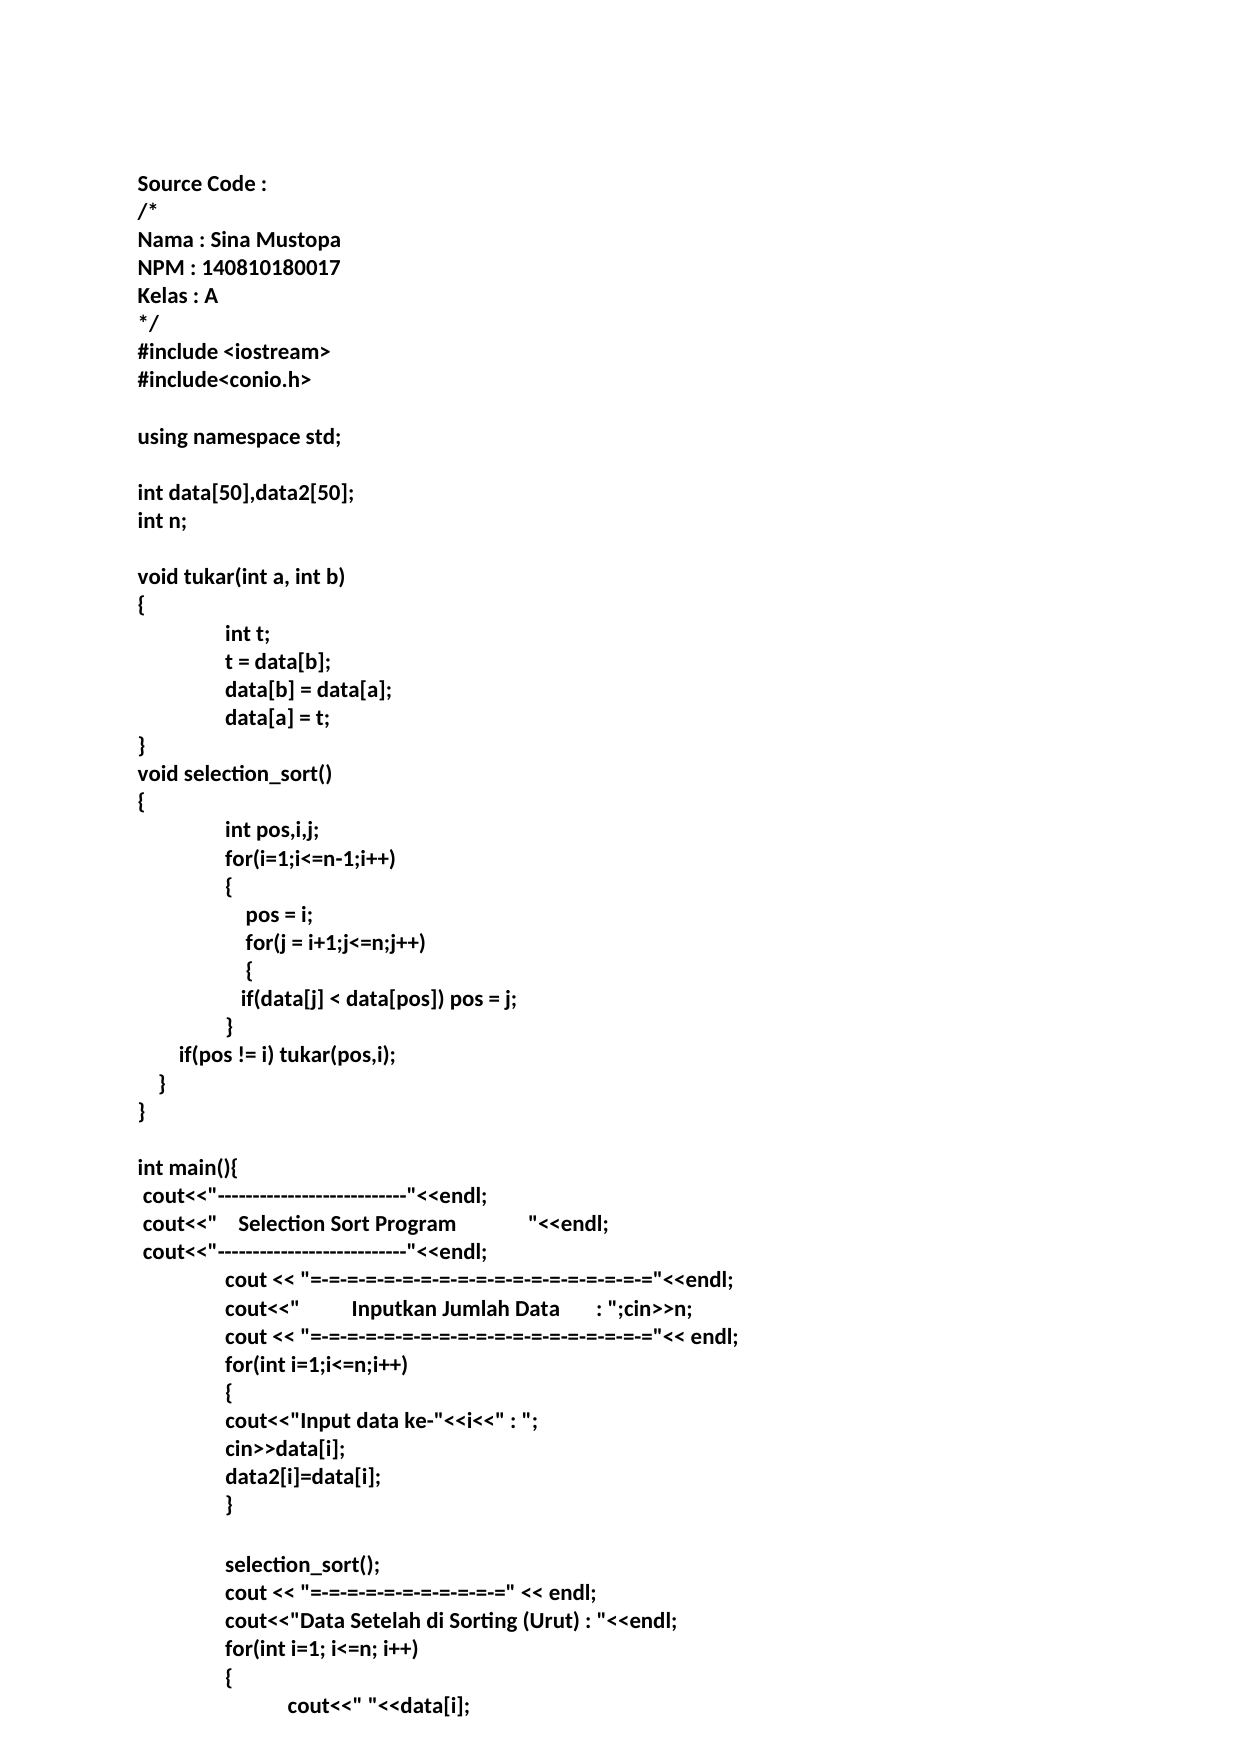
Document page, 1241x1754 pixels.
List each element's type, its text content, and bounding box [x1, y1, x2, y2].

text if(pos != i) tukar(pos,i); [137, 1041, 1091, 1069]
text { [137, 1378, 1091, 1406]
text /* [137, 197, 1091, 225]
text } [137, 731, 1091, 759]
text #include<conio.h> [137, 366, 1091, 394]
text void selection_sort() [137, 759, 1091, 787]
text cout<<" "<<data[i]; [137, 1691, 1091, 1719]
text data[b] = data[a]; [137, 675, 1091, 703]
text Kelas : A [137, 281, 1091, 309]
text data[a] = t; [137, 703, 1091, 731]
text for(i=1;i<=n-1;i++) [137, 844, 1091, 872]
text } [137, 1012, 1091, 1041]
text { [137, 872, 1091, 900]
text int main(){ [137, 1153, 1091, 1181]
text if(data[j] < data[pos]) pos = j; [137, 984, 1091, 1012]
text int pos,i,j; [137, 816, 1091, 844]
text */ [137, 309, 1091, 337]
text int t; [137, 619, 1091, 647]
text for(j = i+1;j<=n;j++) [137, 928, 1091, 956]
text cin>>data[i]; [137, 1434, 1091, 1462]
text Source Code : [137, 169, 1091, 197]
text t = data[b]; [137, 647, 1091, 675]
text cout << "=-=-=-=-=-=-=-=-=-=-=-=-=-=-=-=-=-=-="<<endl; [137, 1266, 1091, 1294]
text cout<<"---------------------------"<<endl; [137, 1181, 1091, 1209]
text cout << "=-=-=-=-=-=-=-=-=-=-=-=-=-=-=-=-=-=-="<< endl; [137, 1322, 1091, 1350]
text { [137, 1663, 1091, 1691]
text pos = i; [137, 900, 1091, 928]
text cout<<" Selection Sort Program "<<endl; [137, 1209, 1091, 1237]
text cout<<"Input data ke-"<<i<<" : "; [137, 1406, 1091, 1434]
text using namespace std; [137, 422, 1091, 450]
text { [137, 591, 1091, 619]
text { [137, 956, 1091, 984]
text cout<<" Inputkan Jumlah Data : ";cin>>n; [137, 1294, 1091, 1322]
text for(int i=1;i<=n;i++) [137, 1350, 1091, 1378]
text #include <iostream> [137, 337, 1091, 366]
text for(int i=1; i<=n; i++) [137, 1634, 1091, 1662]
text int n; [137, 506, 1091, 534]
text cout<<"---------------------------"<<endl; [137, 1237, 1091, 1266]
text cout << "=-=-=-=-=-=-=-=-=-=-=" << endl; [137, 1578, 1091, 1606]
text } [137, 1491, 1091, 1519]
text NPM : 140810180017 [137, 253, 1091, 281]
text } [137, 1097, 1091, 1125]
text { [137, 787, 1091, 816]
text cout<<"Data Setelah di Sorting (Urut) : "<<endl; [137, 1606, 1091, 1634]
text selection_sort(); [137, 1550, 1091, 1578]
text data2[i]=data[i]; [137, 1462, 1091, 1491]
text } [137, 1069, 1091, 1097]
text void tukar(int a, int b) [137, 562, 1091, 591]
text Nama : Sina Mustopa [137, 225, 1091, 253]
text int data[50],data2[50]; [137, 478, 1091, 506]
